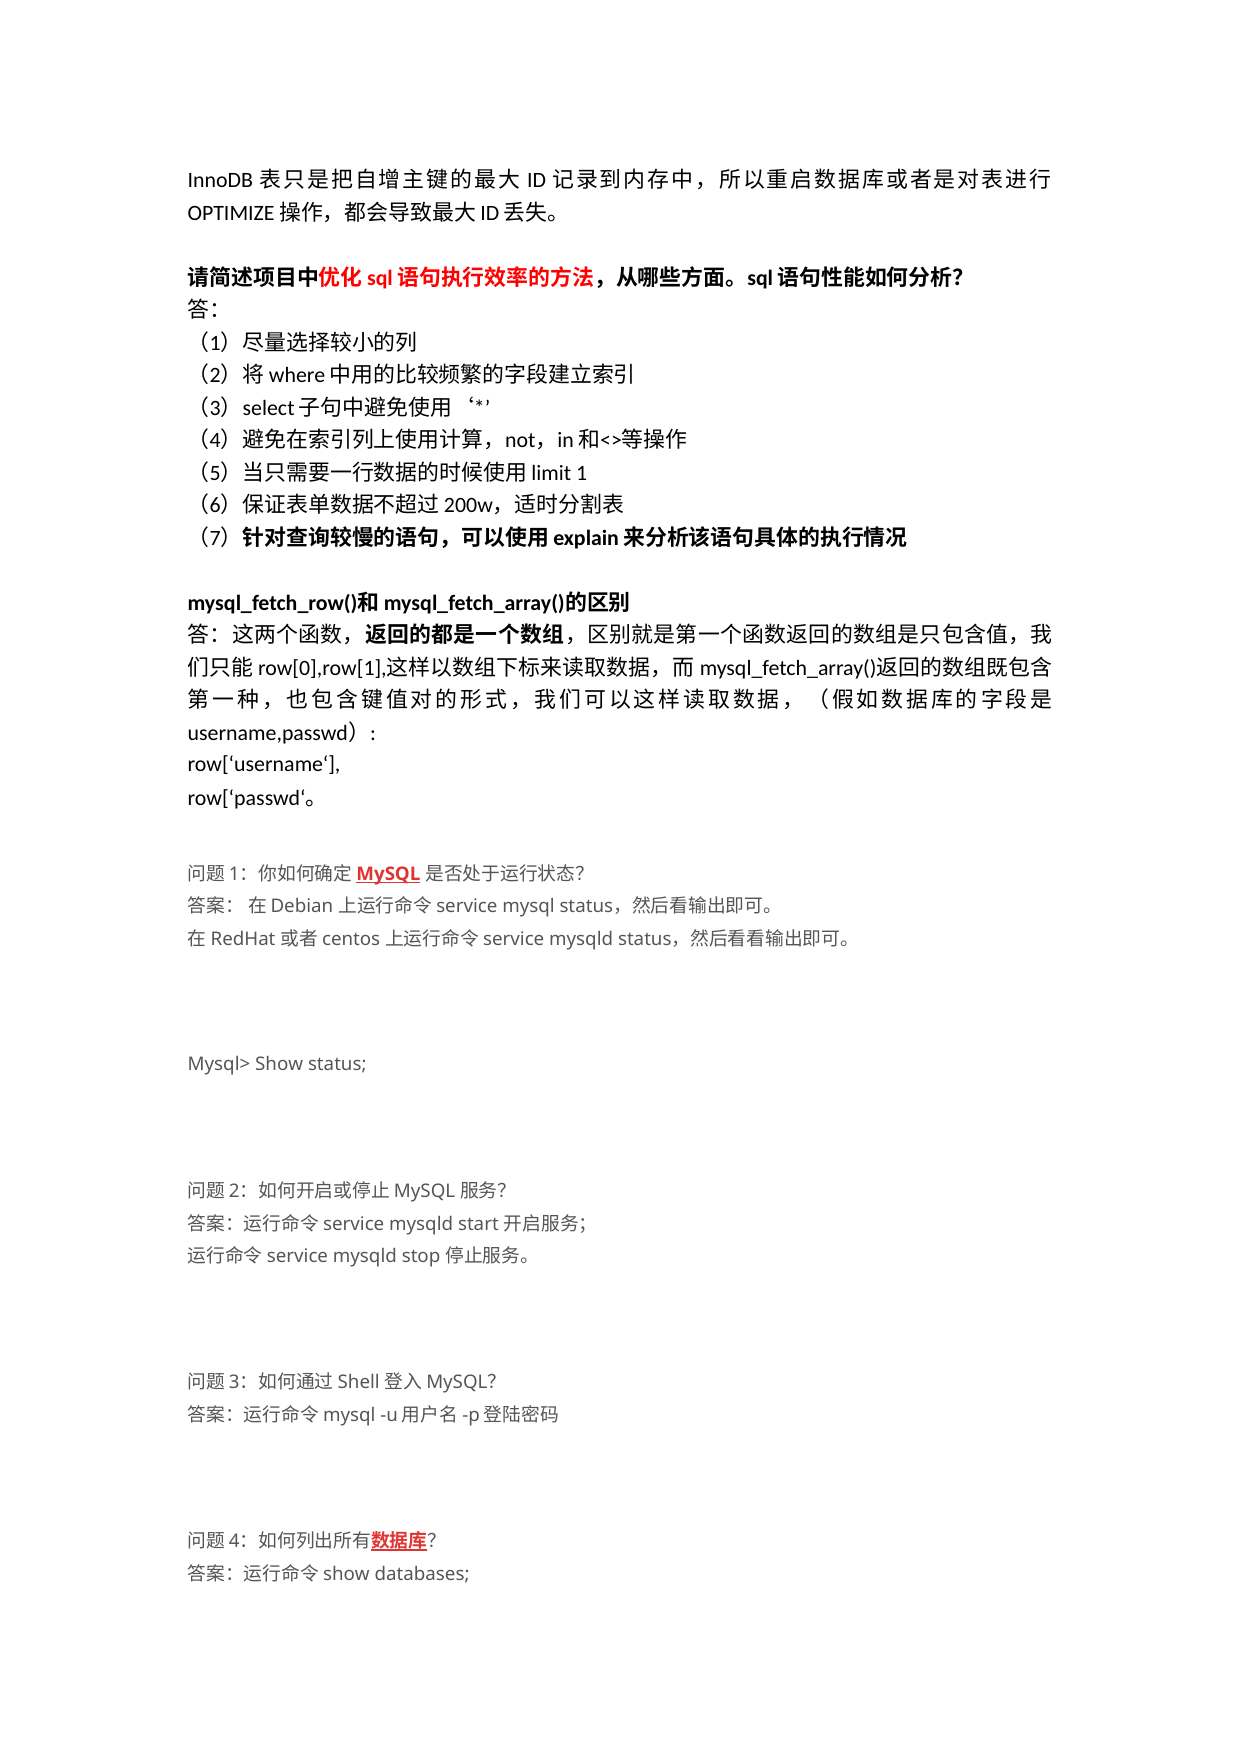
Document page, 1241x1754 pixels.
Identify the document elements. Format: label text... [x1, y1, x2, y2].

text row[‘passwd‘。 [187, 779, 1053, 812]
text 问题1：你如何确定 MySQL 是否处于运行状态？ 答案： 在Debian 上运行命令 service mysql status，然后看输出即可。 在 RedHat 或者 centos 上运行命令 service mysqld status，然后看看输出即可。 [187, 856, 1053, 953]
text （7）针对查询较慢的语句，可以使用explain来分析该语句具体的执行情况 [187, 519, 1053, 552]
text InnoDB表只是把自增主键的最大ID记录到内存中，所以重启数据库或者是对表进行OPTIMIZE操作，都会导致最大ID丢失。 [187, 162, 1053, 227]
text row[‘username‘], [187, 747, 1053, 779]
text 答： [187, 292, 1053, 324]
text （4）避免在索引列上使用计算，not，in和<>等操作 [187, 422, 1053, 454]
text （6）保证表单数据不超过200w，适时分割表 [187, 487, 1053, 519]
text 请简述项目中优化sql语句执行效率的方法，从哪些方面。sql语句性能如何分析？ [187, 259, 1053, 292]
text （5）当只需要一行数据的时候使用limit 1 [187, 454, 1053, 487]
text 答：这两个函数，返回的都是一个数组，区别就是第一个函数返回的数组是只包含值，我们只能row[0],row[1],这样以数组下标来读取数据，而mysql_fetch_array()返回的数组既包含第一种，也包含键值对的形式，我们可以这样读取数据，（假如数据库的字段是 username,passwd）: [187, 617, 1053, 747]
text mysql_fetch_row()和mysql_fetch_array()的区别 [187, 584, 1053, 617]
text 问题4：如何列出所有数据库？ 答案：运行命令 show databases; [187, 1523, 1053, 1588]
text 问题2：如何开启或停止 MySQL 服务？ 答案：运行命令 service mysqld start 开启服务； 运行命令 service mysqld stop 停止服务。 [187, 1173, 1053, 1271]
text 问题3：如何通过 Shell 登入 MySQL？ 答案：运行命令 mysql -u用户名 -p登陆密码 [187, 1364, 1053, 1429]
text （3）select子句中避免使用‘*’ [187, 389, 1053, 422]
text （2）将where中用的比较频繁的字段建立索引 [187, 357, 1053, 389]
text Mysql> Show status; [187, 1047, 1053, 1079]
text （1）尽量选择较小的列 [187, 324, 1053, 357]
